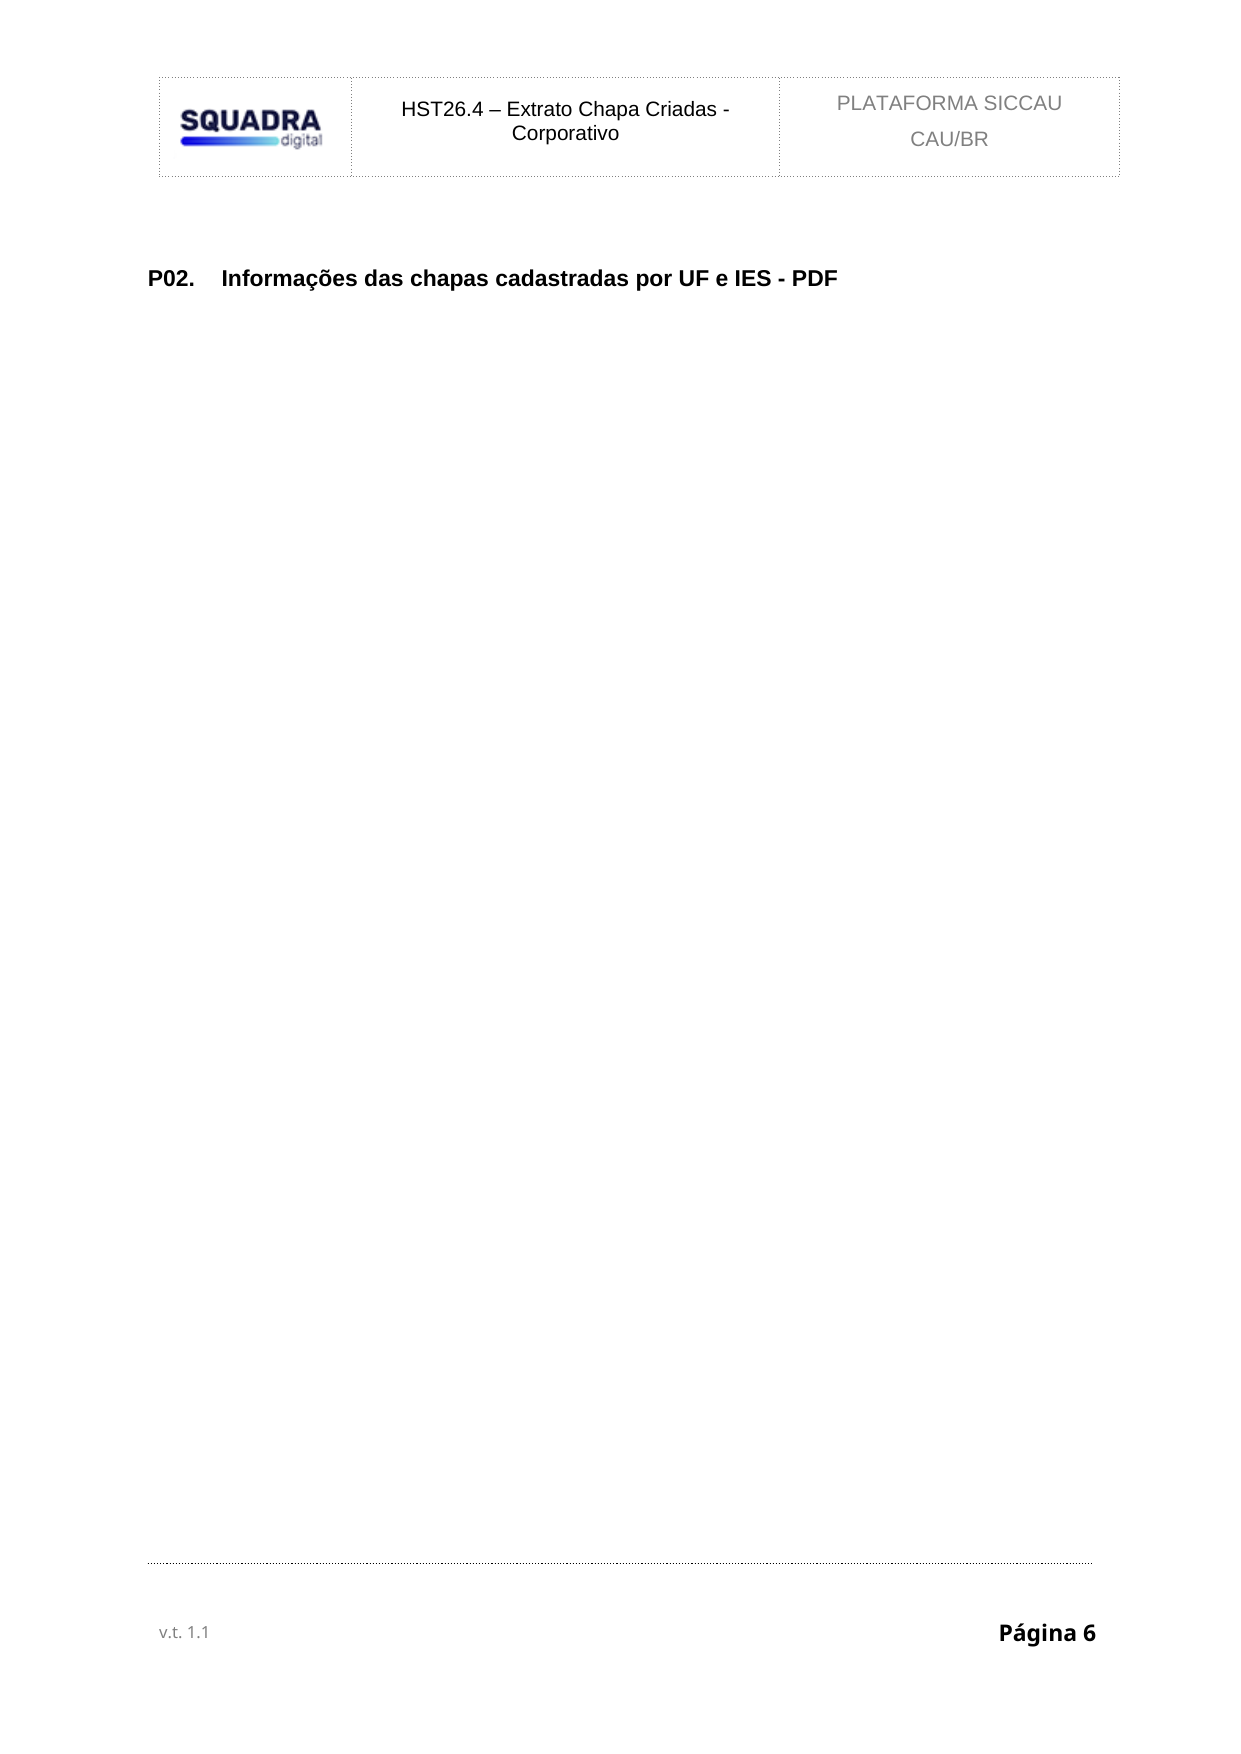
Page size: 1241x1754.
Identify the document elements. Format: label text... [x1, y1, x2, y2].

list Informações das chapas cadastradas por UF e IES - PDF [148, 264, 1092, 291]
picture [173, 107, 338, 159]
